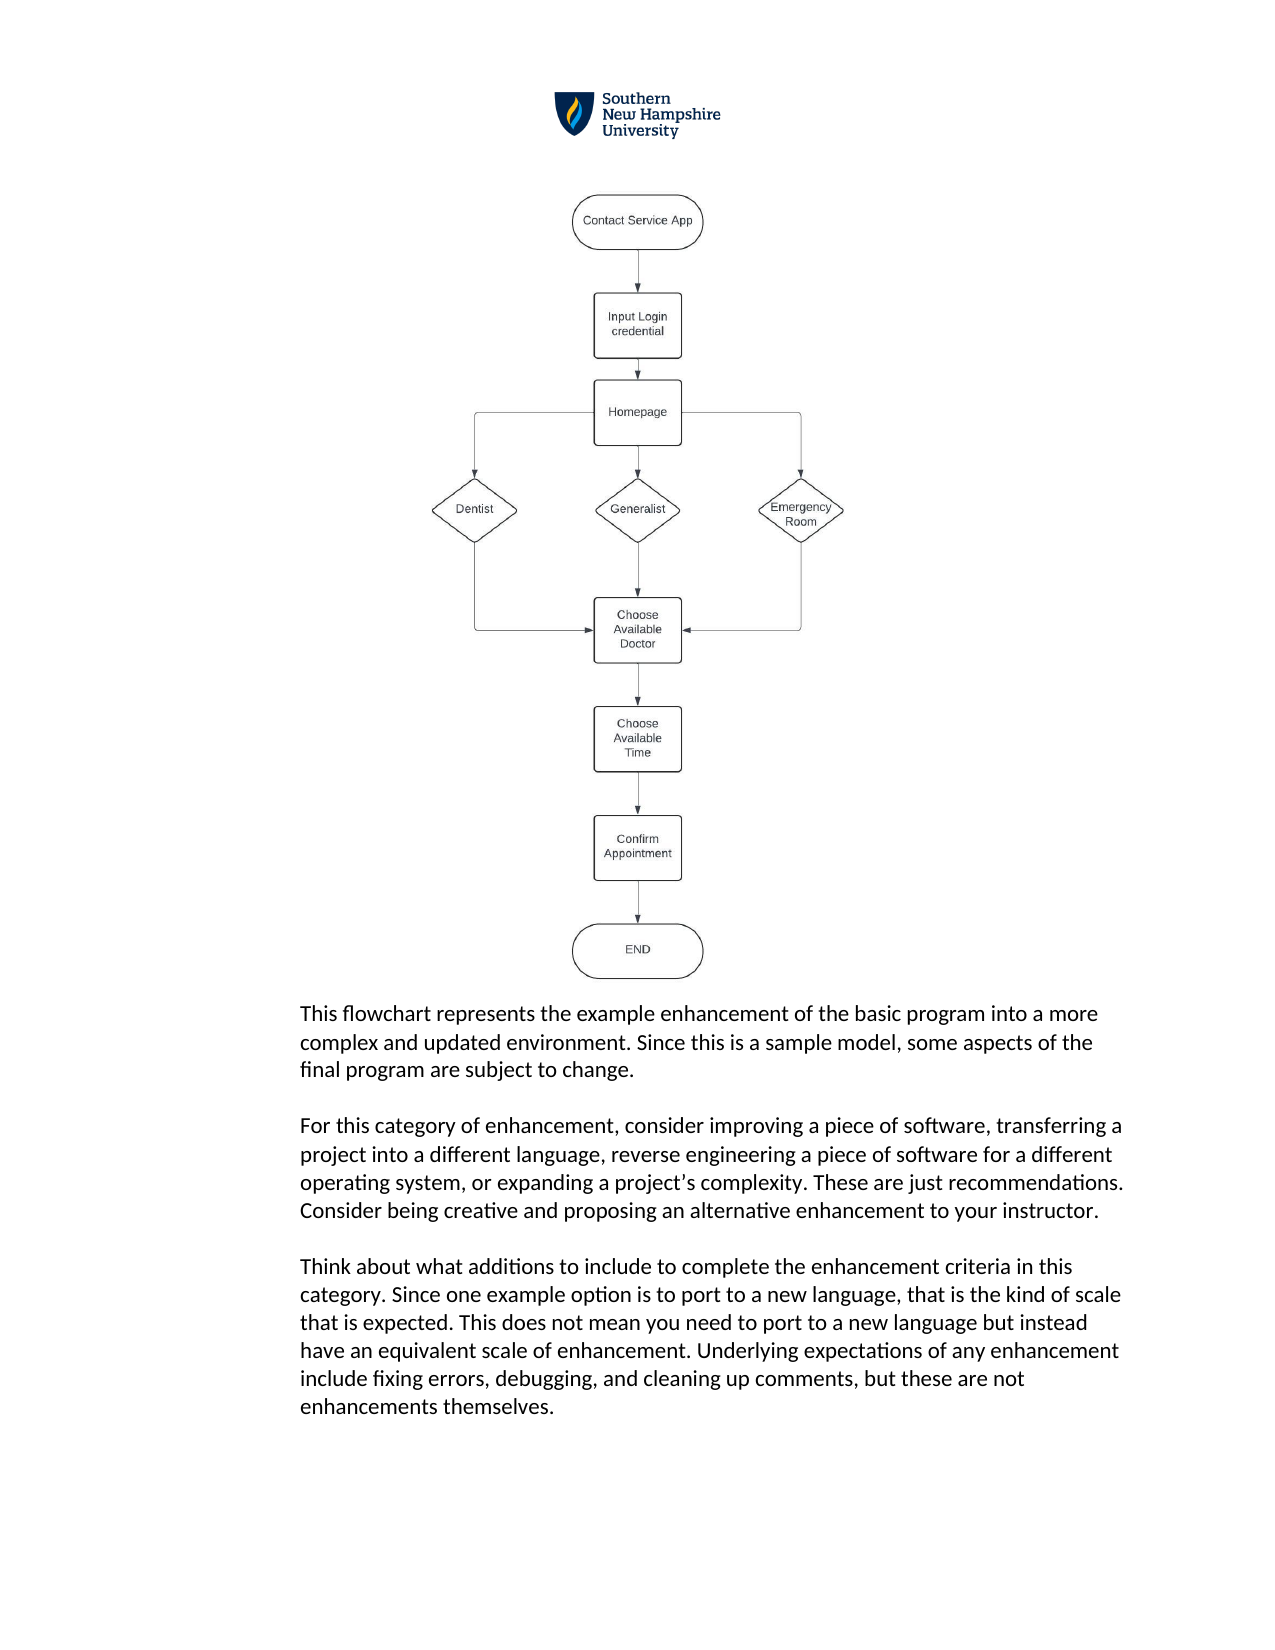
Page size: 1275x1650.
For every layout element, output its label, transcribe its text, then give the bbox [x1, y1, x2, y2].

picture [546, 75, 729, 154]
picture [409, 173, 866, 1000]
text final program are subject to change. [300, 1056, 1125, 1084]
text Think about what additions to include to complete the enhancement criteria in this category. Since one example option is to port to a new language, that is the kind of scale that is expected. This does not mean you need to port to a new language but instead have an equivalent scale of enhancement. Underlying expectations of any enhancement include fixing errors, debugging, and cleaning up comments, but these are not enhancements themselves. [300, 1252, 1125, 1420]
text This flowchart represents the example enhancement of the basic program into a more complex and updated environment. Since this is a sample model, some aspects of the [300, 999, 1125, 1056]
text For this category of enhancement, consider improving a piece of software, transferring a project into a different language, reverse engineering a piece of software for a different operating system, or expanding a project’s complexity. These are just recommendations. Consider being creative and proposing an alternative enhancement to your instructor. [300, 1112, 1125, 1224]
